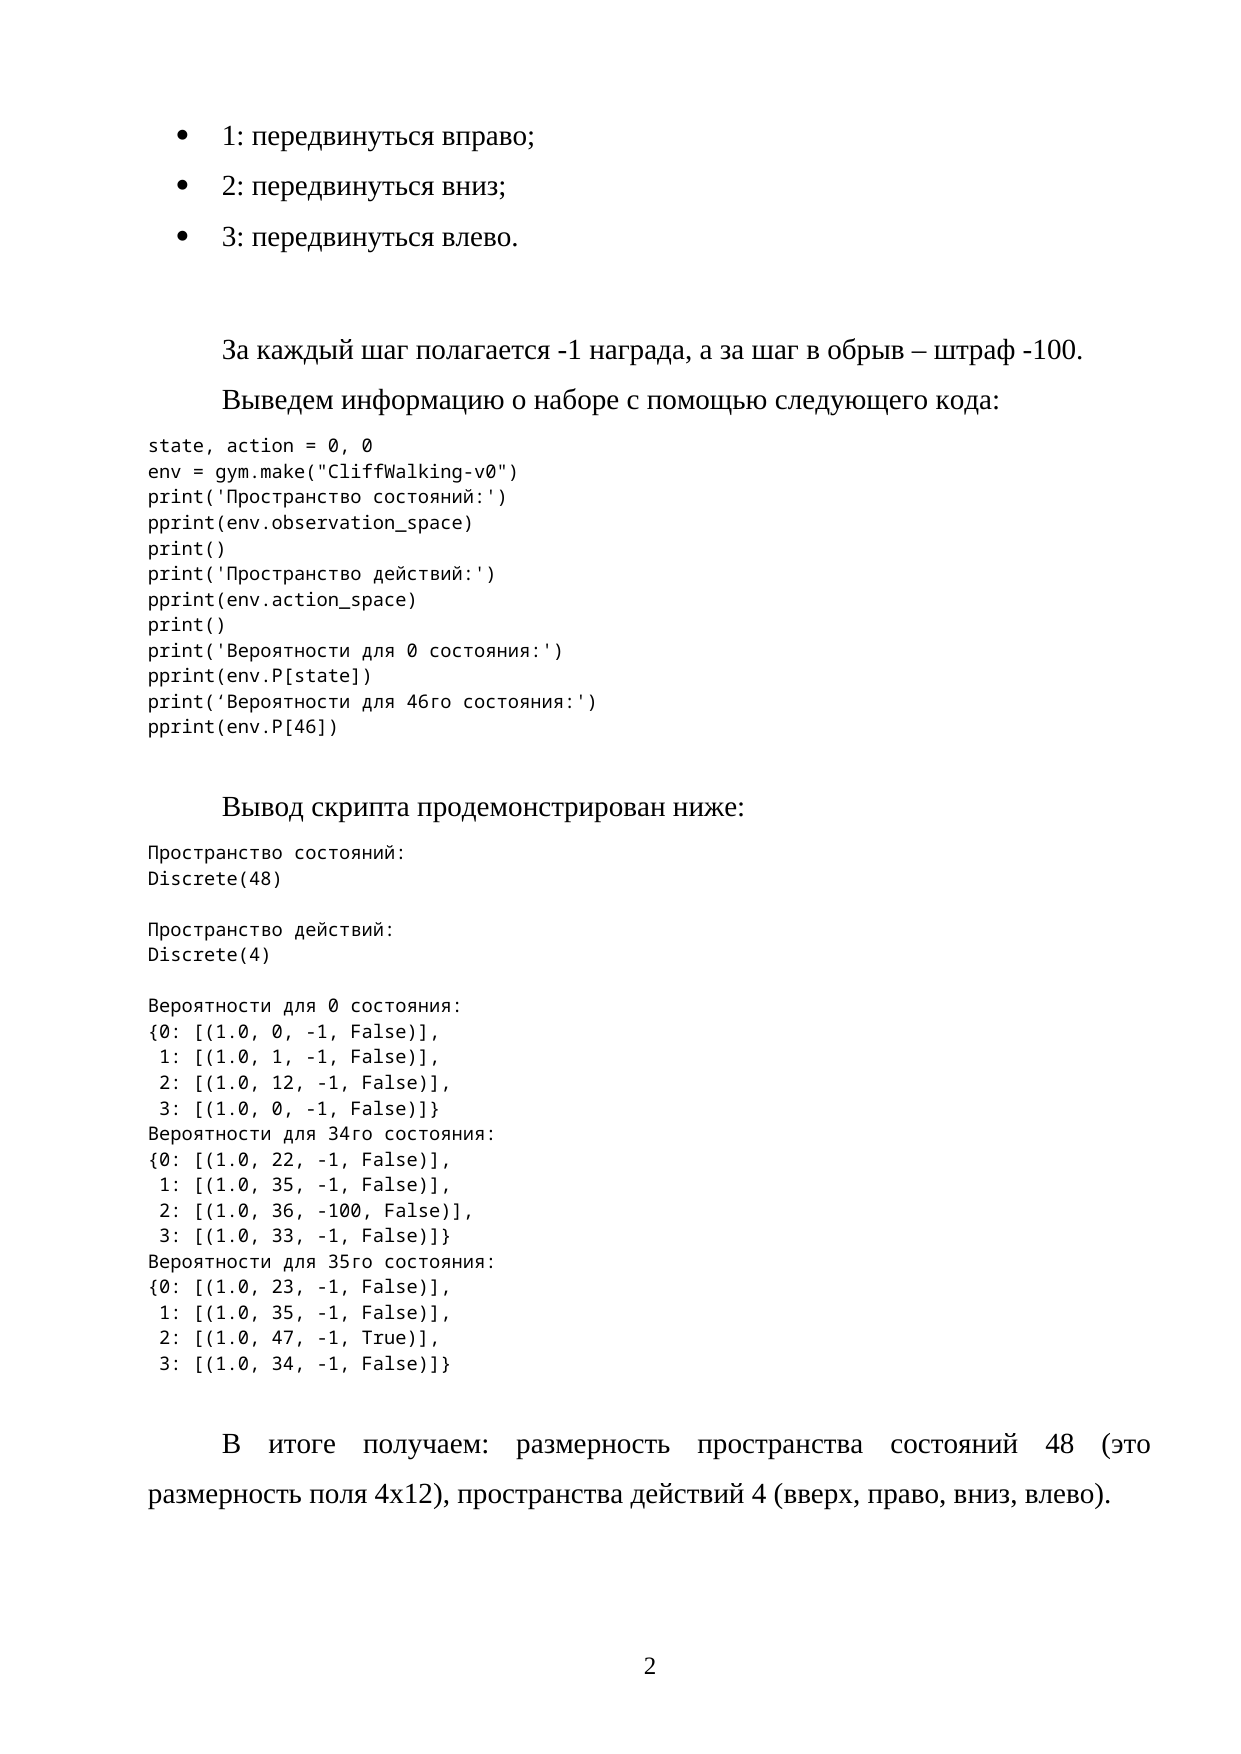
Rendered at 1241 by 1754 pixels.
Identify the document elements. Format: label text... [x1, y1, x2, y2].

text print('Вероятности для 0 состояния:') [148, 637, 1152, 662]
text 2: [(1.0, 12, -1, False)], [148, 1069, 1152, 1095]
text Пространство состояний: [148, 840, 1152, 865]
list 3: передвинуться влево. [148, 219, 1152, 253]
text print('Пространство состояний:') [148, 484, 1152, 509]
list 2: передвинуться вниз; [148, 168, 1152, 202]
text Вероятности для 0 состояния: [148, 993, 1152, 1018]
text За каждый шаг полагается -1 награда, а за шаг в обрыв – штраф -100. [148, 332, 1152, 366]
text 3: [(1.0, 0, -1, False)]} [148, 1095, 1152, 1120]
text env = gym.make("CliffWalking-v0") [148, 458, 1152, 484]
text Вероятности для 35го состояния: [148, 1248, 1152, 1273]
text 3: [(1.0, 34, -1, False)]} [148, 1350, 1152, 1376]
text 3: [(1.0, 33, -1, False)]} [148, 1222, 1152, 1248]
list 1: передвинуться вправо; [148, 118, 1152, 152]
text pprint(env.action_space) [148, 586, 1152, 611]
text Discrete(48) [148, 865, 1152, 891]
text pprint(env.P[state]) [148, 662, 1152, 688]
text Discrete(4) [148, 942, 1152, 967]
text {0: [(1.0, 22, -1, False)], [148, 1146, 1152, 1171]
text pprint(env.P[46]) [148, 713, 1152, 739]
text state, action = 0, 0 [148, 433, 1152, 458]
text 2: [(1.0, 47, -1, True)], [148, 1324, 1152, 1350]
text Пространство действий: [148, 916, 1152, 942]
text print() [148, 535, 1152, 560]
text 1: [(1.0, 35, -1, False)], [148, 1299, 1152, 1324]
text 1: [(1.0, 35, -1, False)], [148, 1171, 1152, 1197]
text 2: [(1.0, 36, -100, False)], [148, 1197, 1152, 1222]
text print() [148, 611, 1152, 637]
text В итоге получаем: размерность пространства состояний 48 (это размерность поля 4х12), пространства действий 4 (вверх, право, вниз, влево). [148, 1426, 1152, 1510]
text Вероятности для 34го состояния: [148, 1120, 1152, 1146]
text {0: [(1.0, 23, -1, False)], [148, 1273, 1152, 1299]
text print('Пространство действий:') [148, 560, 1152, 586]
text Выведем информацию о наборе с помощью следующего кода: [222, 382, 1152, 416]
text pprint(env.observation_space) [148, 509, 1152, 535]
text print(‘Вероятности для 46го состояния:') [148, 688, 1152, 713]
text {0: [(1.0, 0, -1, False)], [148, 1018, 1152, 1044]
text 1: [(1.0, 1, -1, False)], [148, 1044, 1152, 1069]
text Вывод скрипта продемонстрирован ниже: [148, 789, 1152, 823]
